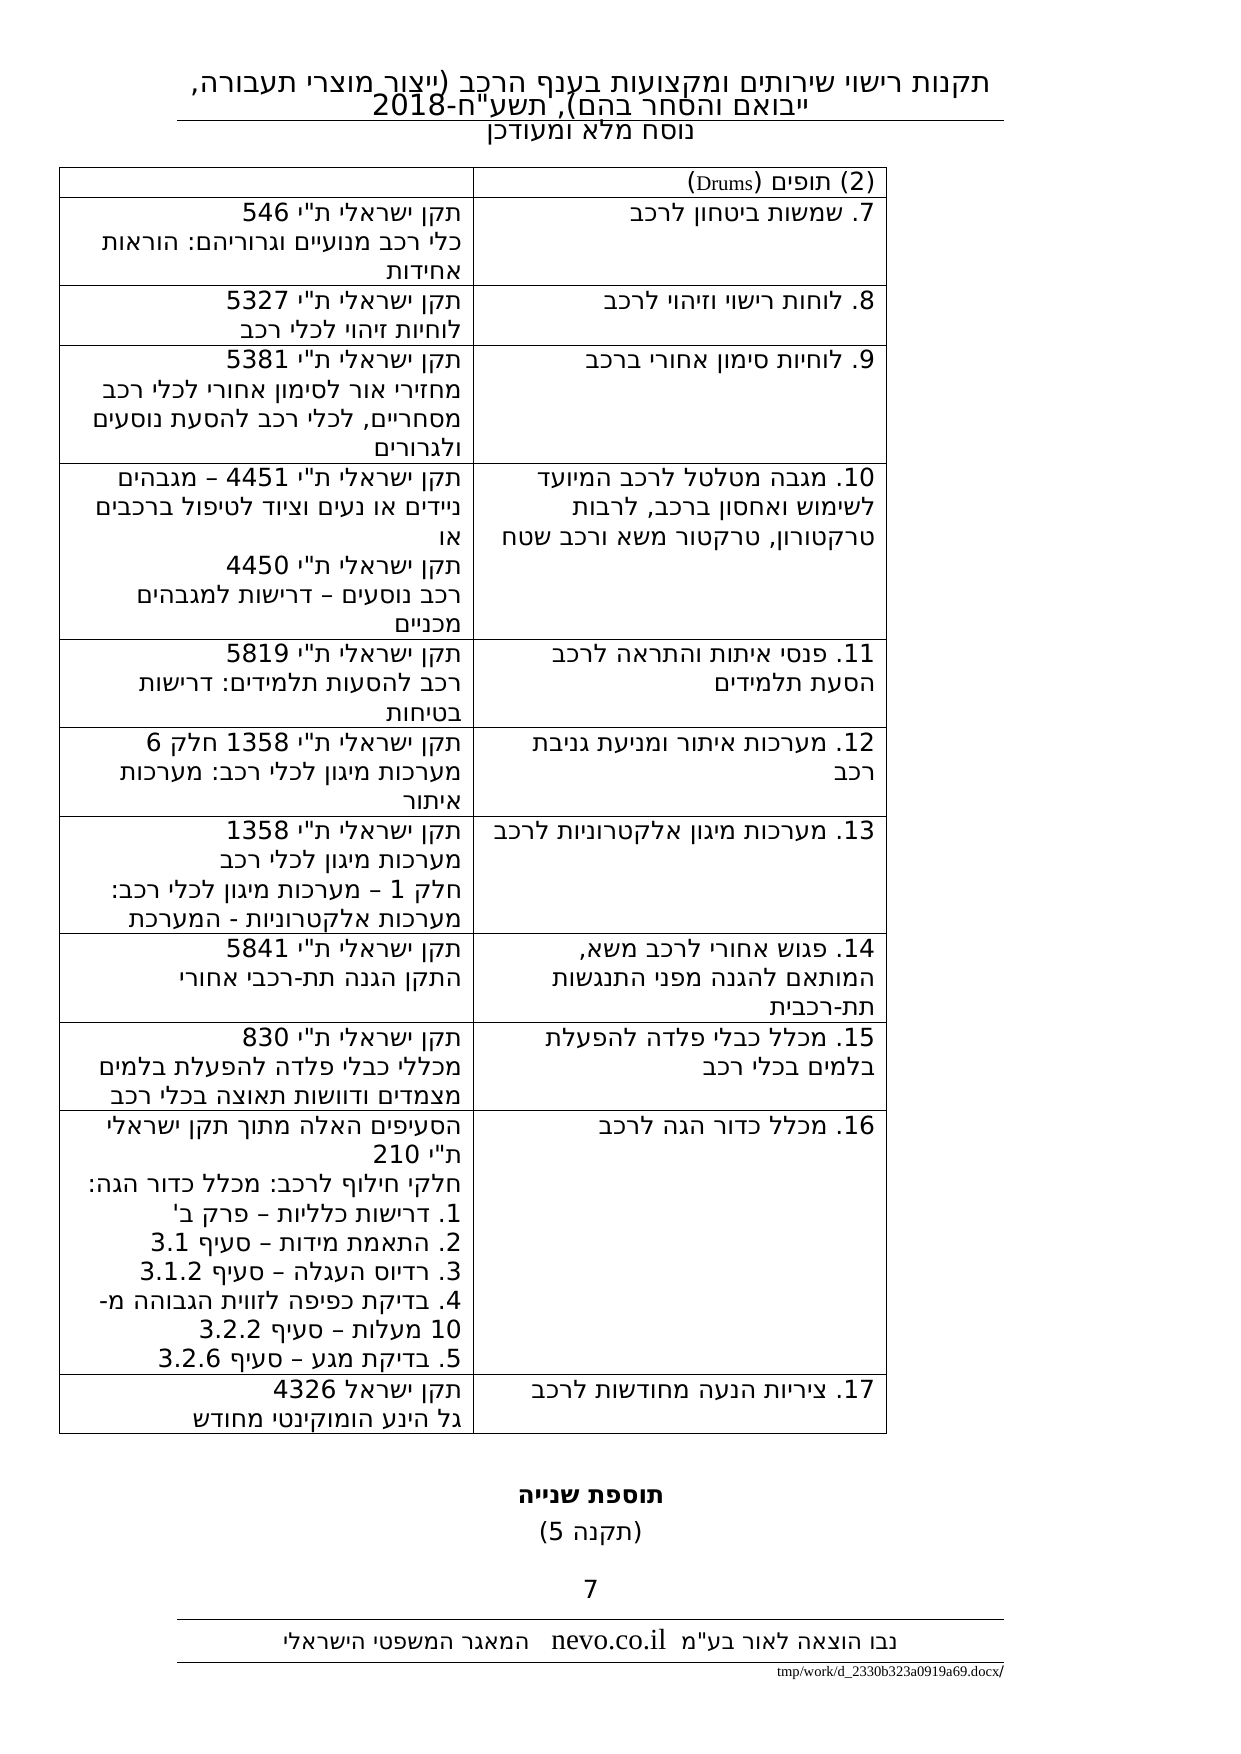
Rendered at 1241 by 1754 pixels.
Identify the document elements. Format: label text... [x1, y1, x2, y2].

table_cell 11. פנסי איתות והתראה לרכב הסעת תלמידים [474, 640, 886, 727]
table_cell 16. מכלל כדור הגה לרכב [474, 1111, 886, 1374]
text (תקנה 5) [177, 1517, 1004, 1546]
table_cell 8. לוחות רישוי וזיהוי לרכב [474, 286, 886, 345]
table_cell 17. ציריות הנעה מחודשות לרכב [474, 1375, 886, 1433]
table_cell הסעיפים האלה מתוך תקן ישראלי ת"י 210 חלקי חילוף לרכב: מכלל כדור הגה: 1. דרישות כלליות – פרק ב' 2. התאמת מידות – סעיף 3.1 3. רדיוס העגלה – סעיף 3.1.2 4. בדיקת כפיפה לזווית הגבוהה מ-10 מעלות – סעיף 3.2.2 5. בדיקת מגע – סעיף 3.2.6 [60, 1111, 473, 1374]
table_cell תקן ישראלי ת"י 5841 התקן הגנה תת-רכבי אחורי [60, 934, 473, 1022]
table_cell תקן ישראלי ת"י 1358 חלק 6 מערכות מיגון לכלי רכב: מערכות איתור [60, 728, 473, 816]
table_cell תקן ישראלי ת"י 5327 לוחיות זיהוי לכלי רכב [60, 286, 473, 345]
table_cell 14. פגוש אחורי לרכב משא, המותאם להגנה מפני התנגשות תת-רכבית [474, 934, 886, 1022]
table_cell 9. לוחיות סימון אחורי ברכב [474, 346, 886, 462]
table_cell תקן ישראלי ת"י 5819 רכב להסעות תלמידים: דרישות בטיחות [60, 640, 473, 727]
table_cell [474, 168, 886, 197]
table_cell תקן ישראלי ת"י 4451 – מגבהים ניידים או נעים וציוד לטיפול ברכבים או תקן ישראלי ת"י 4450 רכב נוסעים – דרישות למגבהים מכניים [60, 464, 473, 638]
table_cell 13. מערכות מיגון אלקטרוניות לרכב [474, 817, 886, 933]
table_cell 7. שמשות ביטחון לרכב [474, 198, 886, 285]
text תוספת שנייה [177, 1480, 1004, 1509]
table_cell תקן ישראלי ת"י 546 כלי רכב מנועיים וגרוריהם: הוראות אחידות [60, 198, 473, 285]
table_cell תקן ישראלי ת"י 1358 מערכות מיגון לכלי רכב חלק 1 – מערכות מיגון לכלי רכב: מערכות אלקטרוניות - המערכת [60, 817, 473, 933]
table_cell תקן ישראל 4326 גל הינע הומוקינטי מחודש [60, 1375, 473, 1433]
table_cell 12. מערכות איתור ומניעת גניבת רכב [474, 728, 886, 816]
table_cell 10. מגבה מטלטל לרכב המיועד לשימוש ואחסון ברכב, לרבות טרקטורון, טרקטור משא ורכב שטח [474, 464, 886, 638]
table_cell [60, 168, 473, 197]
table_cell תקן ישראלי ת"י 830 מכללי כבלי פלדה להפעלת בלמים מצמדים ודוושות תאוצה בכלי רכב [60, 1023, 473, 1110]
table_cell 15. מכלל כבלי פלדה להפעלת בלמים בכלי רכב [474, 1023, 886, 1110]
table_cell תקן ישראלי ת"י 5381 מחזירי אור לסימון אחורי לכלי רכב מסחריים, לכלי רכב להסעת נוסעים ולגרורים [60, 346, 473, 462]
